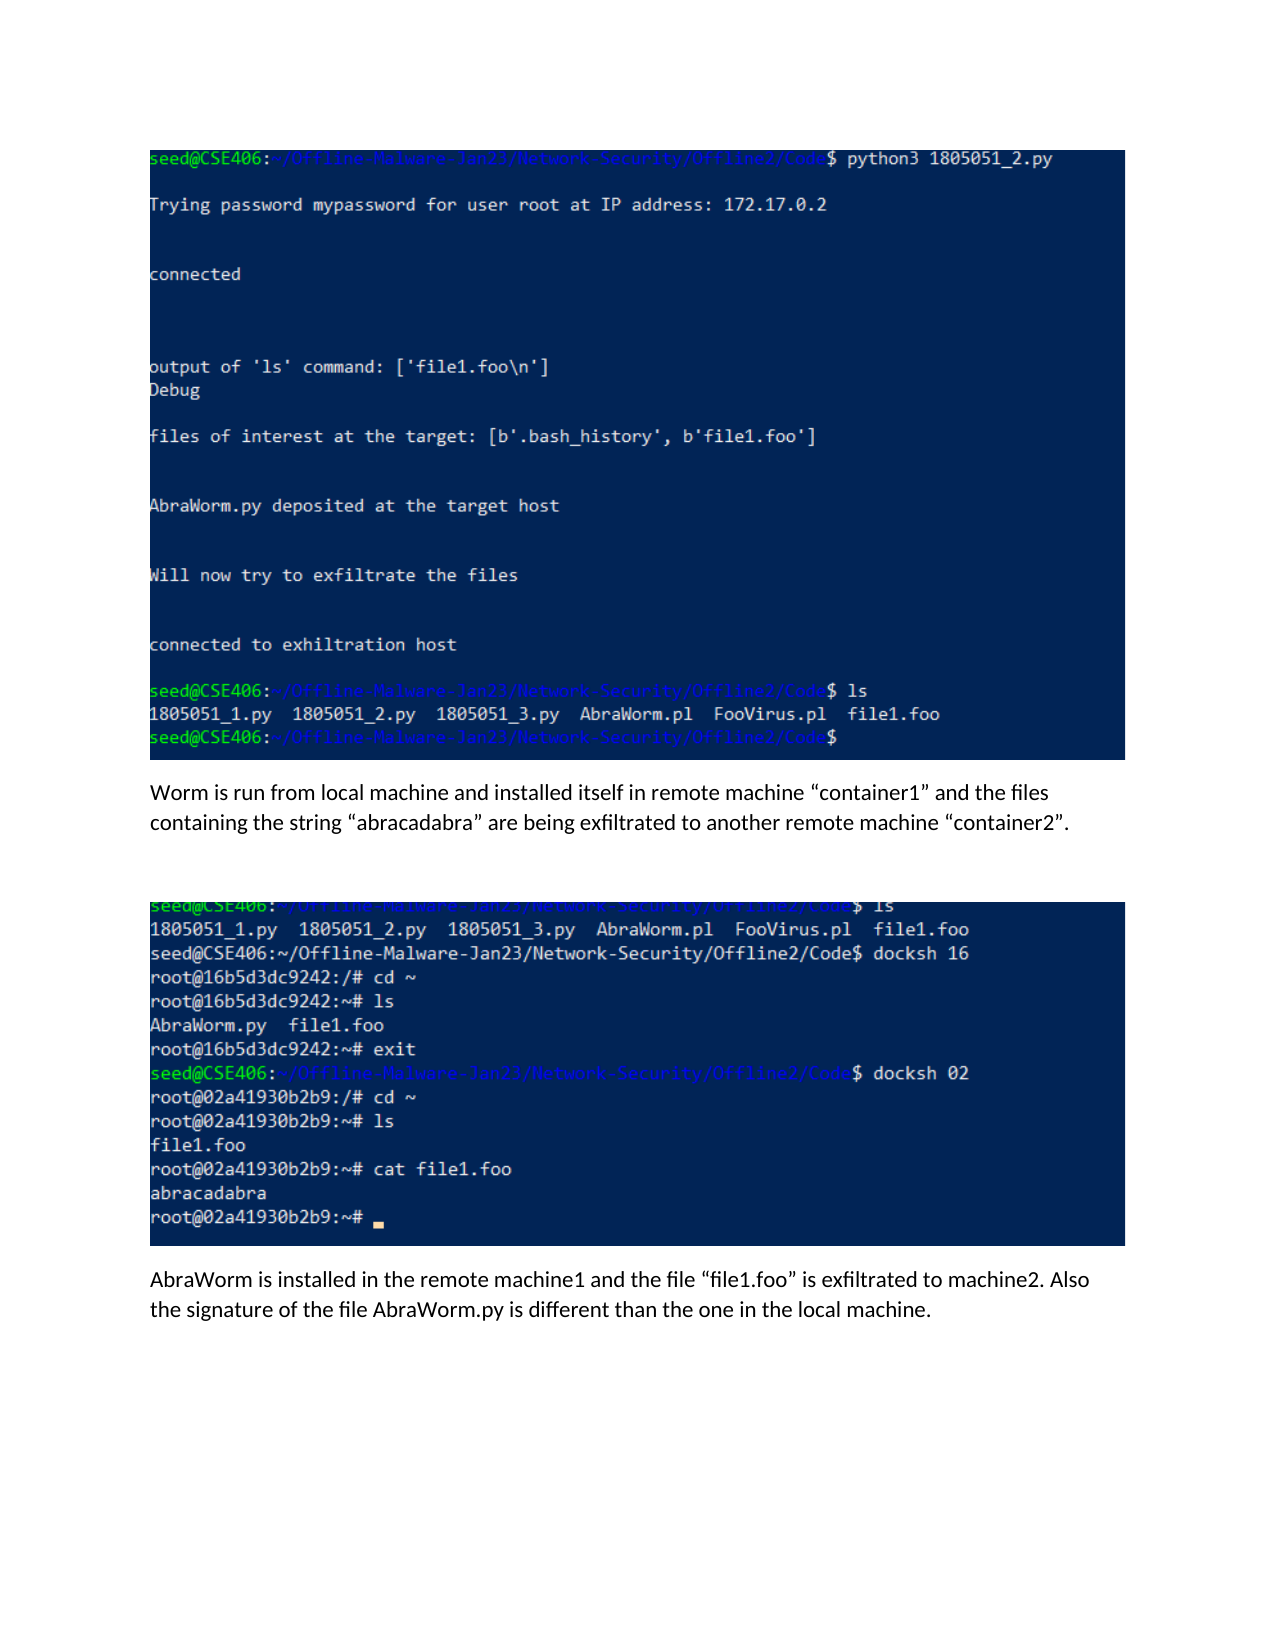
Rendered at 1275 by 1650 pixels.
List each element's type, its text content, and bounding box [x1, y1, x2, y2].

picture [150, 902, 1125, 1246]
text AbraWorm is installed in the remote machine1 and the file “file1.foo” is exfiltrated to machine2. Also the signature of the file AbraWorm.py is different than the one in the local machine. [150, 1265, 1125, 1323]
picture [150, 150, 1125, 760]
text Worm is run from local machine and installed itself in remote machine “container1” and the files containing the string “abracadabra” are being exfiltrated to another remote machine “container2”. [150, 778, 1125, 836]
